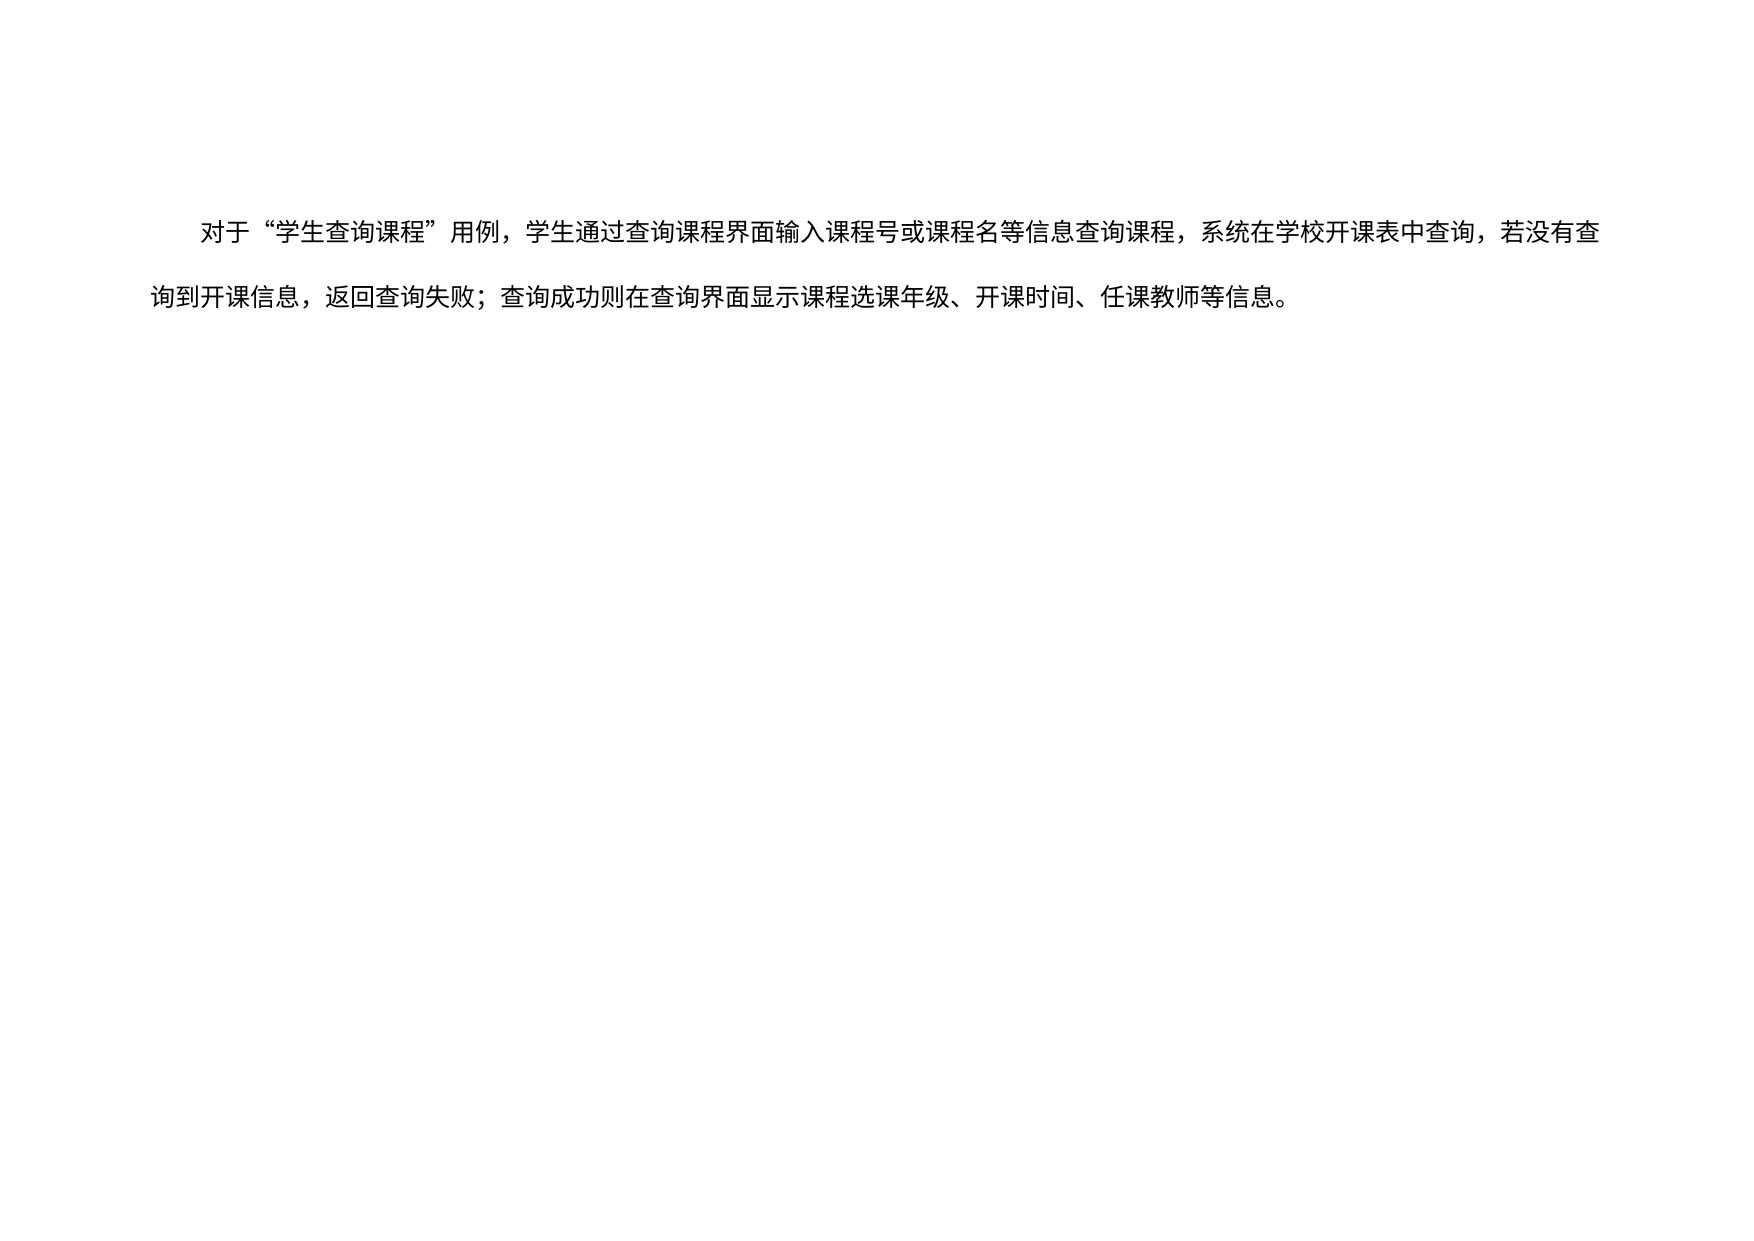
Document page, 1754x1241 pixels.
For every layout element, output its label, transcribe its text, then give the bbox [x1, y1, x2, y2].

text 对于“学生查询课程”用例，学生通过查询课程界面输入课程号或课程名等信息查询课程，系统在学校开课表中查询，若没有查询到开课信息，返回查询失败；查询成功则在查询界面显示课程选课年级、开课时间、任课教师等信息。 [150, 198, 1604, 328]
